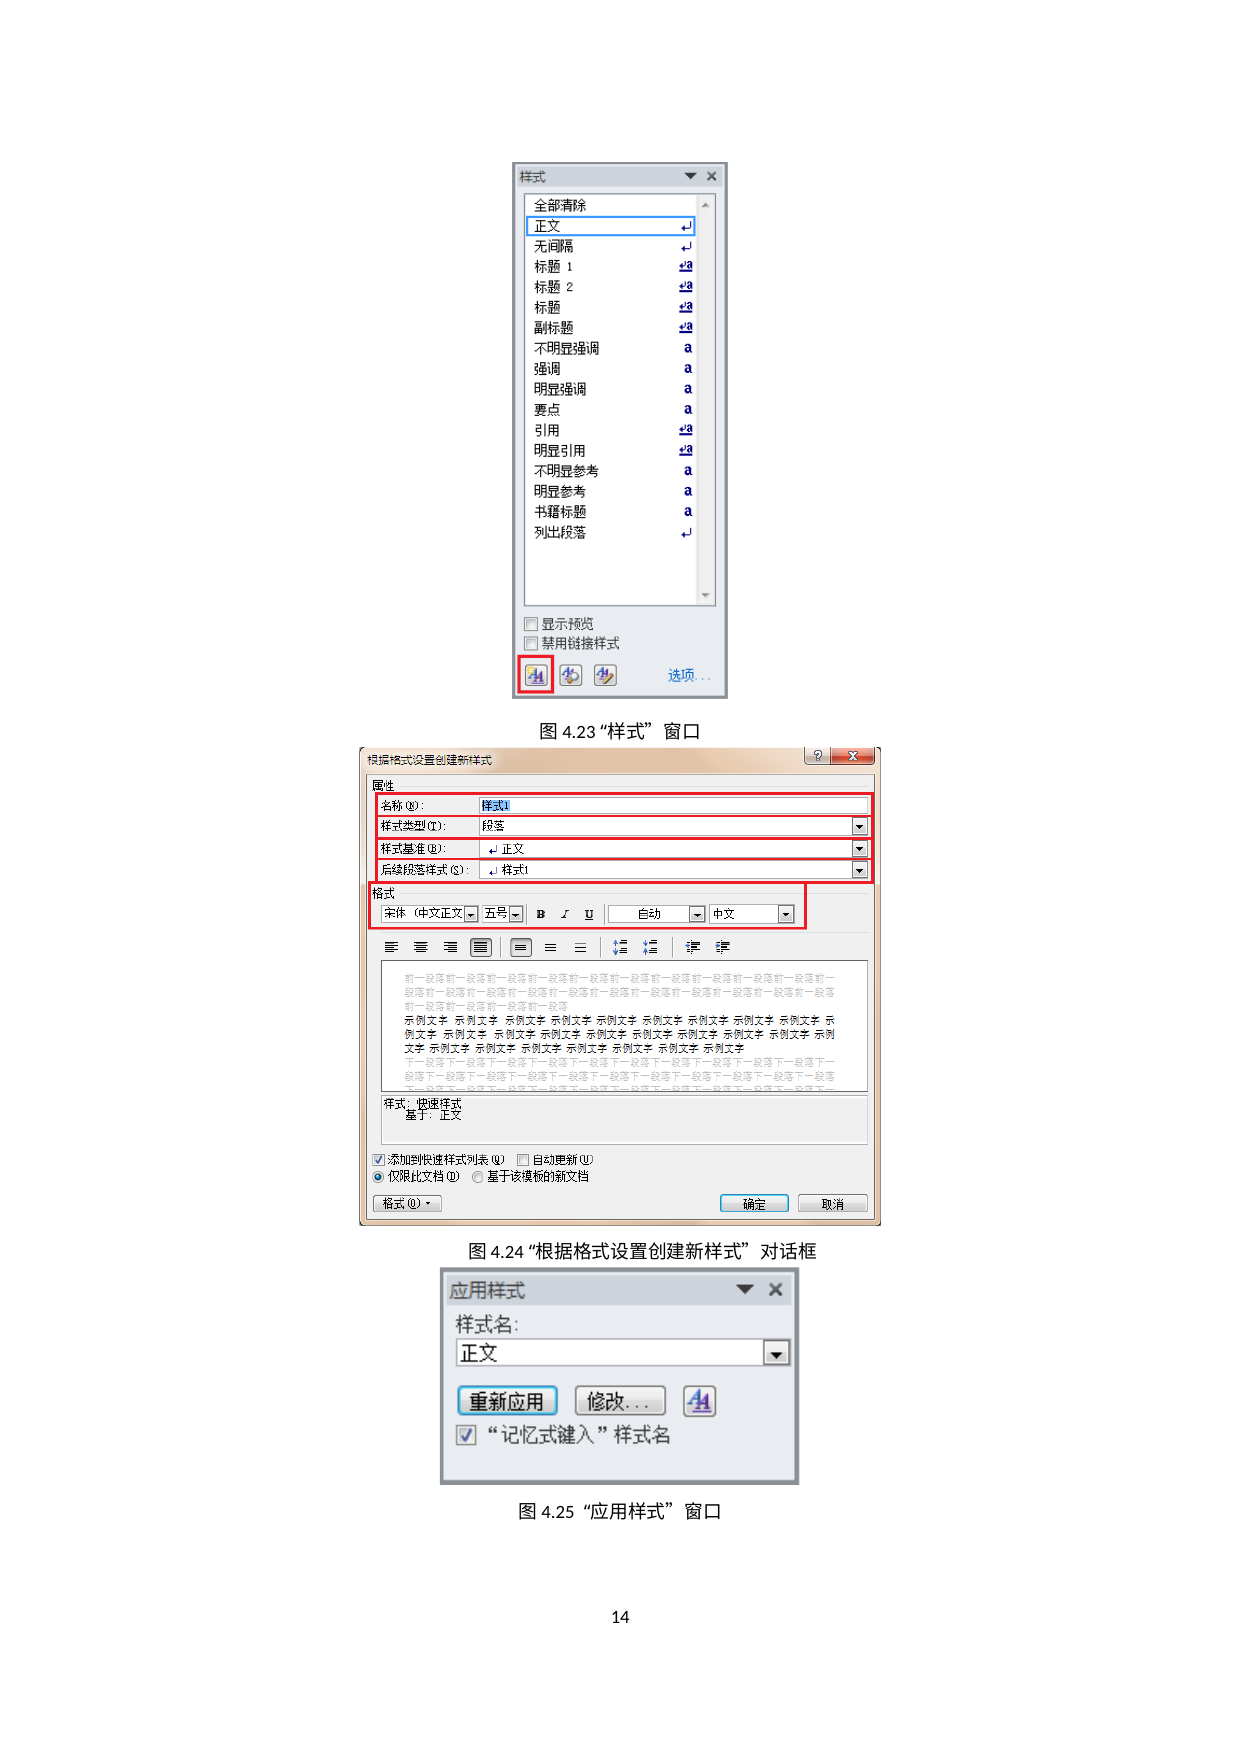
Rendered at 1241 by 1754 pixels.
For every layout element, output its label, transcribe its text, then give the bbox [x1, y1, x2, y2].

text 图4.24 “根据格式设置创建新样式”对话框 [187, 1234, 1053, 1267]
text 图4.25 “应用样式”窗口 [187, 1494, 1053, 1527]
text 图4.23 “样式”窗口 [187, 714, 1053, 747]
picture [439, 1267, 801, 1485]
picture [359, 747, 881, 1226]
picture [511, 162, 729, 700]
